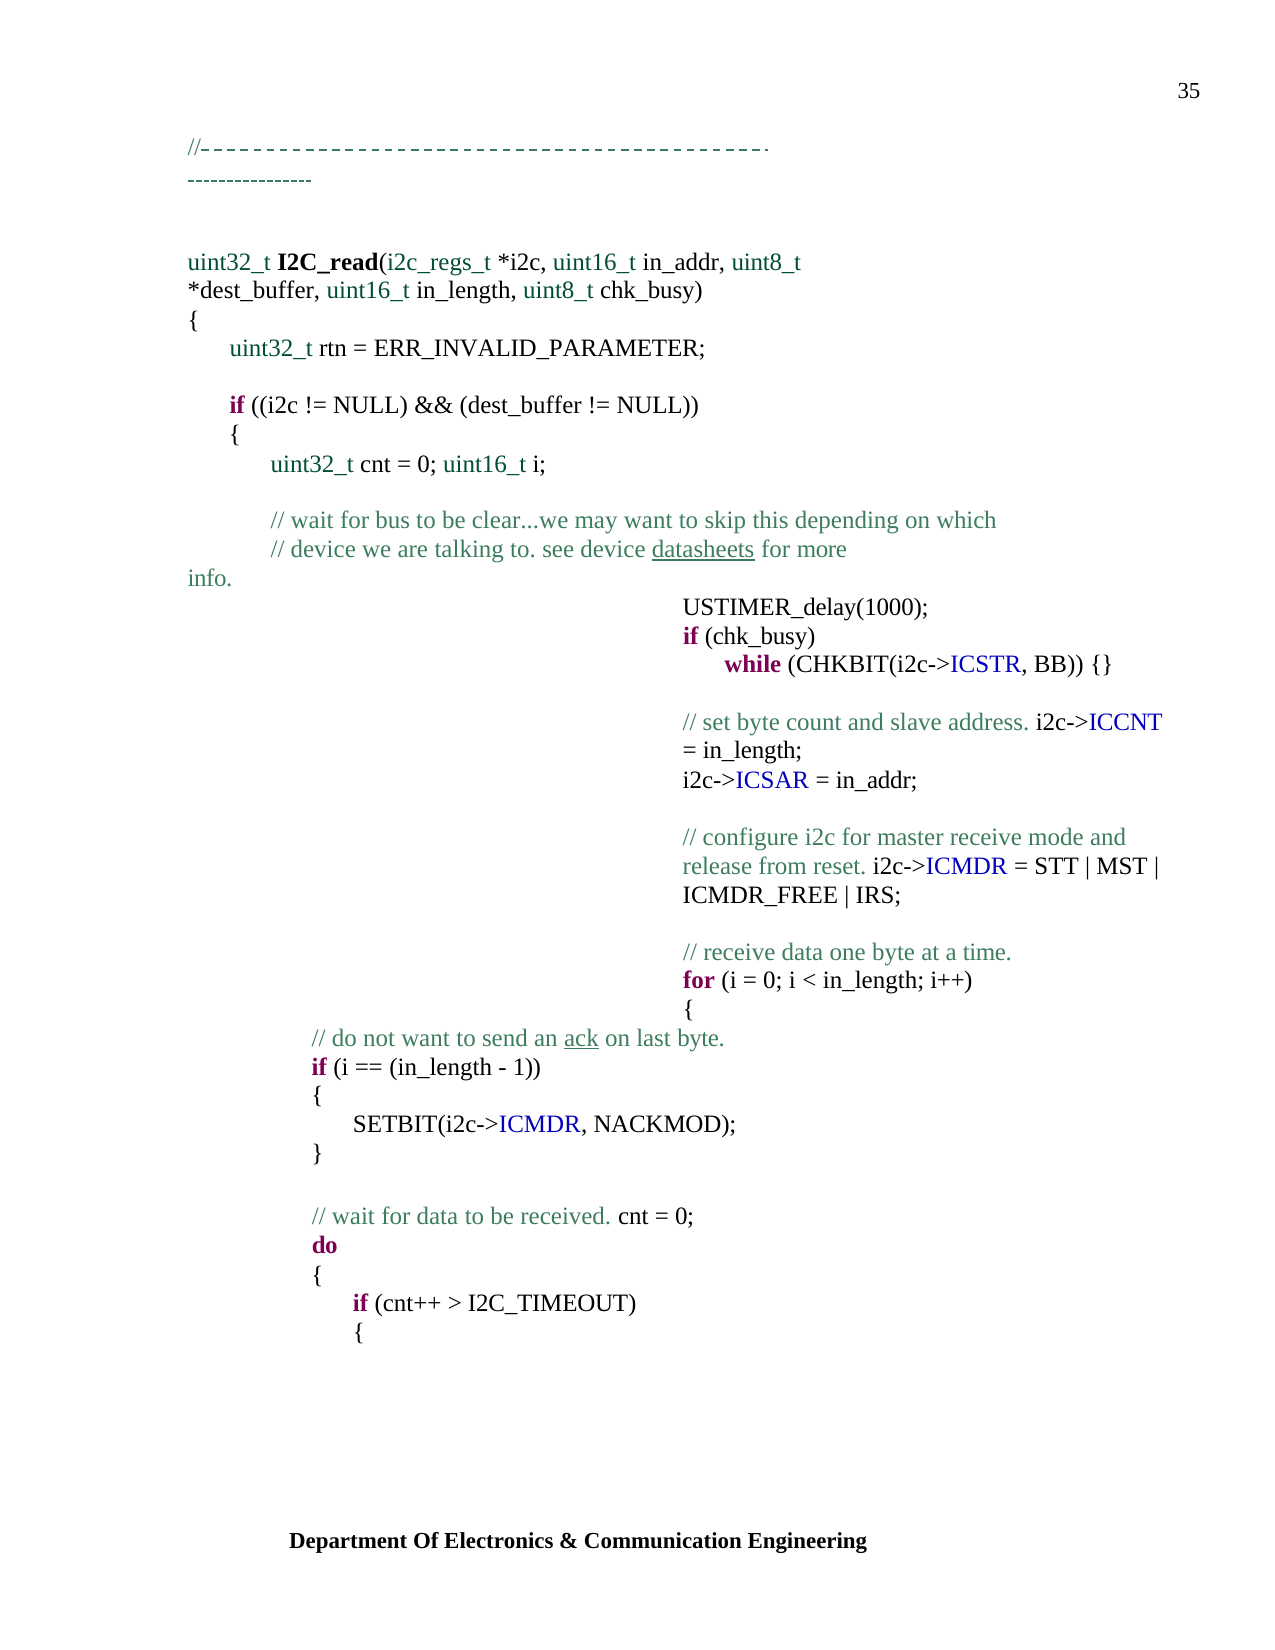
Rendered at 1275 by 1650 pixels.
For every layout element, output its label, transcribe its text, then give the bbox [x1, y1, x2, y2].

text SETBIT(i2c->ICMDR, NACKMOD); [353, 1110, 1200, 1138]
text if (cnt++ > I2C_TIMEOUT) [353, 1288, 1200, 1317]
text { [682, 995, 1200, 1023]
text // configure i2c for master receive mode and release from reset. i2c->ICMDR = STT | MST | ICMDR_FREE | IRS; [682, 822, 1193, 908]
text // wait for data to be received. cnt = 0; [312, 1202, 1200, 1231]
text // [187, 133, 1200, 161]
text { [311, 1081, 1200, 1110]
text info. [187, 563, 234, 592]
text if (chk_busy) [683, 621, 1200, 650]
text // wait for bus to be clear...we may want to skip this depending on which [270, 506, 1200, 535]
text // set byte count and slave address. i2c->ICCNT [682, 707, 1200, 736]
text USTIMER_delay(1000); [682, 592, 1200, 621]
text { [229, 420, 1200, 448]
text uint32_t I2C_read(i2c_regs_t *i2c, uint16_t in_addr, uint8_t [187, 247, 1200, 276]
text if ((i2c != NULL) && (dest_buffer != NULL)) [229, 391, 1200, 420]
subtitle do [312, 1231, 1200, 1259]
text { [353, 1317, 1200, 1346]
text *dest_buffer, uint16_t in_length, uint8_t chk_busy) [187, 276, 1200, 305]
text uint32_t cnt = 0; uint16_t i; [270, 449, 1200, 477]
text { [311, 1260, 1200, 1288]
text = in_length; [682, 736, 1200, 764]
text for (i = 0; i < in_length; i++) [683, 966, 1200, 995]
text // do not want to send an ack on last byte. [311, 1023, 1200, 1052]
text } [311, 1138, 1200, 1167]
text // receive data one byte at a time. [683, 937, 1200, 966]
text uint32_t rtn = ERR_INVALID_PARAMETER; [229, 334, 1200, 362]
text i2c->ICSAR = in_addr; [682, 765, 1200, 794]
text if (i == (in_length - 1)) [311, 1052, 1200, 1081]
text { [187, 305, 1200, 334]
text while (CHKBIT(i2c->ICSTR, BB)) {} [724, 650, 1200, 678]
text // device we are talking to. see device datasheets for more [270, 535, 1200, 563]
